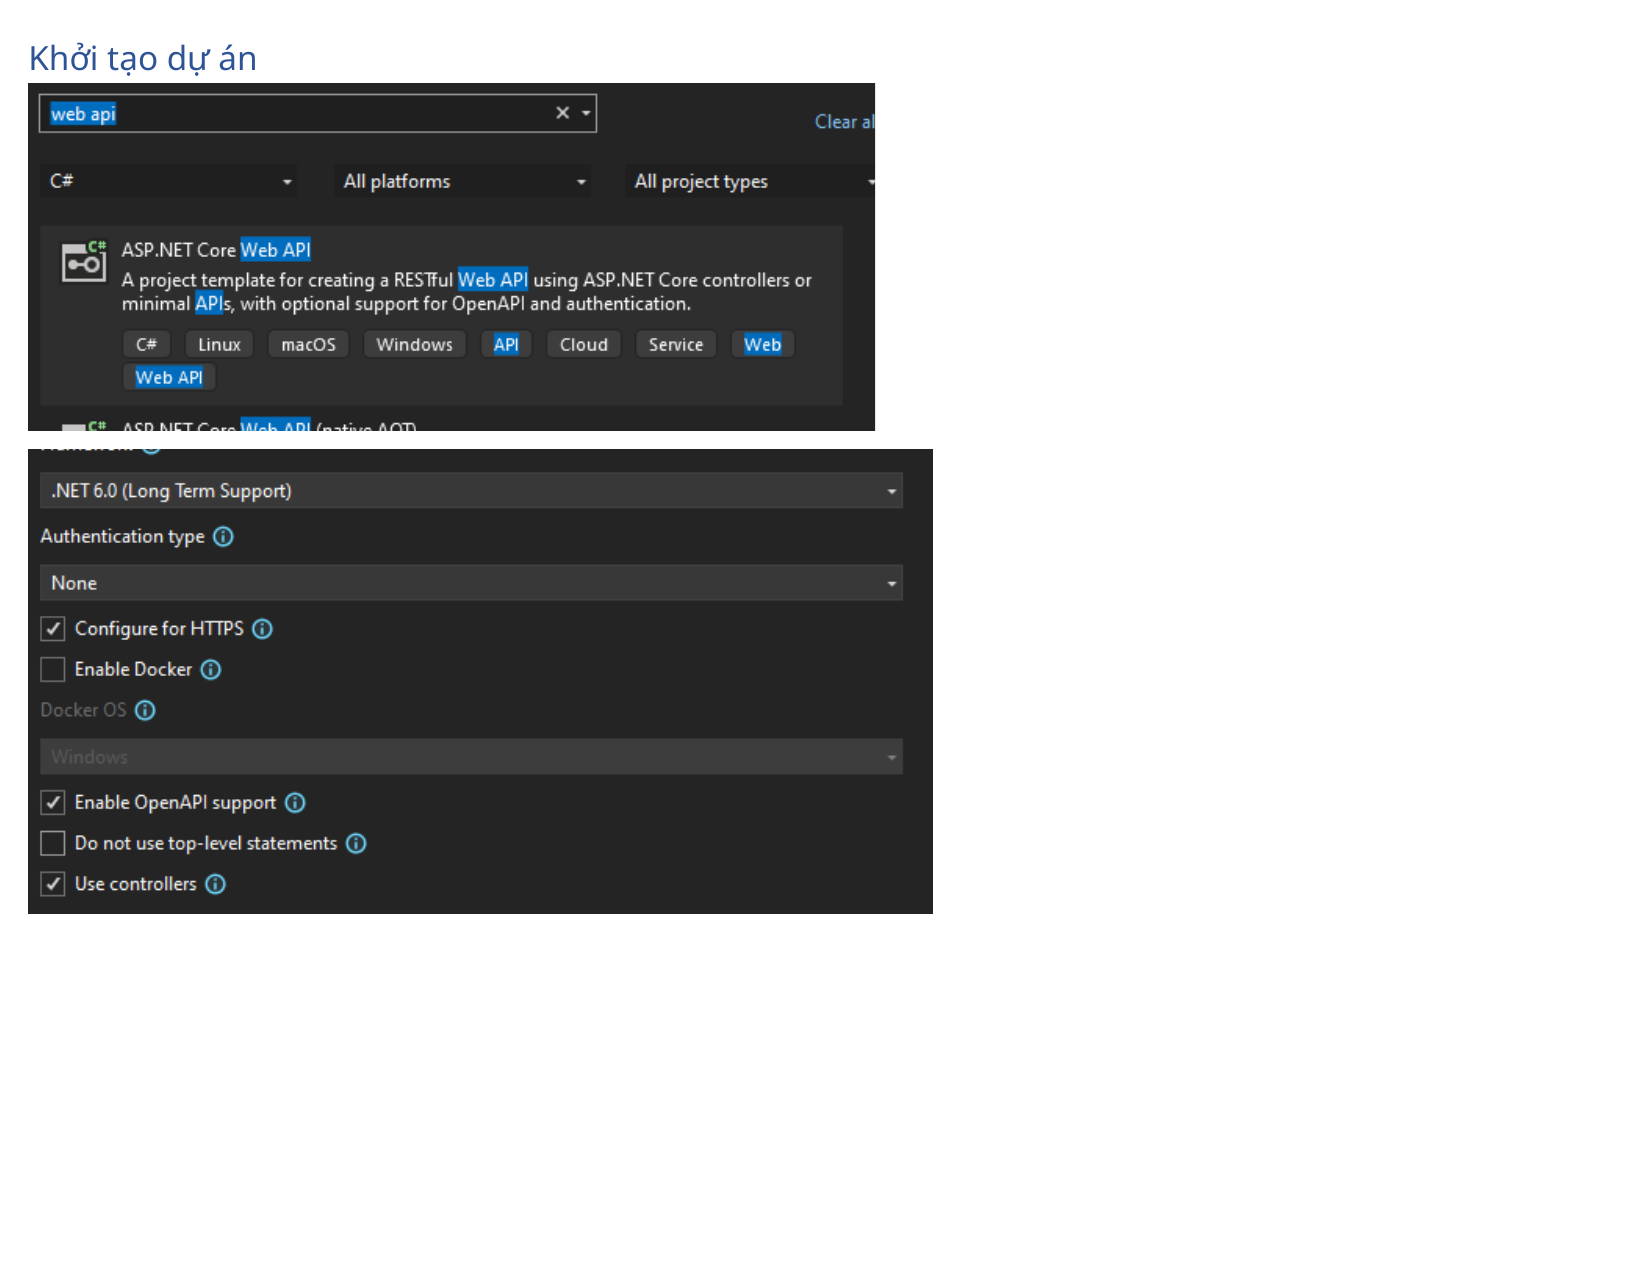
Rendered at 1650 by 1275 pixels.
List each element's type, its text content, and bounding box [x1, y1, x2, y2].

subtitle Khởi tạo dự án [28, 34, 1575, 80]
picture [28, 449, 933, 914]
picture [28, 83, 876, 431]
